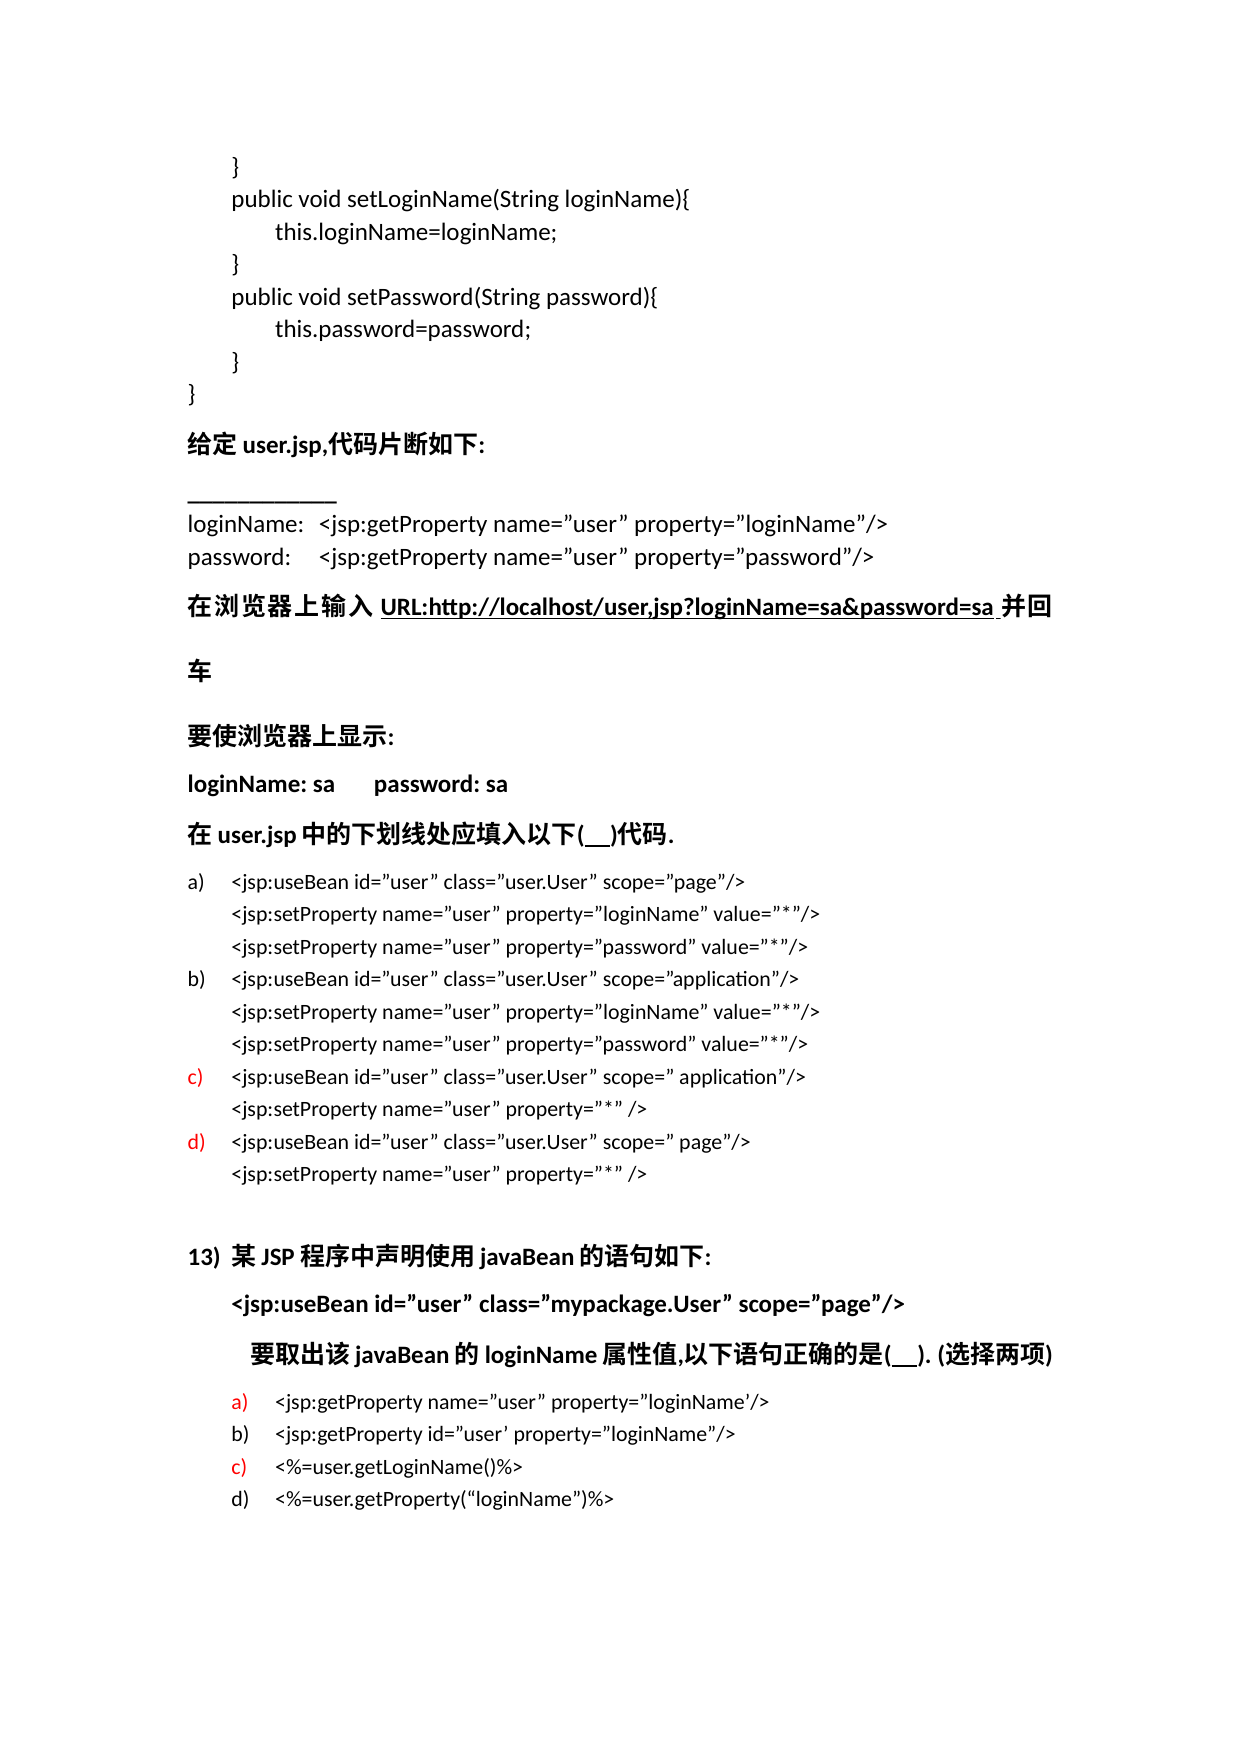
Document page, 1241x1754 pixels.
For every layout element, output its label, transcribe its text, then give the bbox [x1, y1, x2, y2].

text loginName: <jsp:getProperty name=”user” property=”loginName”/> [187, 507, 1053, 540]
text public void setPassword(String password){ [187, 280, 1053, 312]
text 要取出该javaBean的loginName属性值,以下语句正确的是( ). (选择两项) [187, 1320, 1053, 1385]
text <jsp:useBean id=”user” class=”mypackage.User” scope=”page”/> [187, 1287, 1053, 1320]
text <jsp:setProperty name=”user” property=”loginName” value=”*”/> [187, 897, 1053, 930]
text c) <%=user.getLoginName()%> [187, 1450, 1053, 1482]
text this.password=password; [187, 312, 1053, 345]
text a) <jsp:useBean id=”user” class=”user.User” scope=”page”/> [187, 865, 1053, 897]
text <jsp:setProperty name=”user” property=”password” value=”*”/> [187, 930, 1053, 962]
text 要使浏览器上显示: [187, 702, 1053, 767]
text this.loginName=loginName; [187, 215, 1053, 247]
text 在浏览器上输入URL:http://localhost/user,jsp?loginName=sa&password=sa并回车 [187, 572, 1053, 702]
text password: <jsp:getProperty name=”user” property=”password”/> [187, 540, 1053, 572]
text b) <jsp:getProperty id=”user’ property=”loginName”/> [187, 1417, 1053, 1450]
text } [187, 247, 1053, 280]
text d) <jsp:useBean id=”user” class=”user.User” scope=” page”/> [187, 1125, 1053, 1157]
text d) <%=user.getProperty(“loginName”)%> [187, 1482, 1053, 1515]
text c) <jsp:useBean id=”user” class=”user.User” scope=” application”/> [187, 1060, 1053, 1092]
text 13) 某JSP程序中声明使用javaBean的语句如下: [187, 1222, 1053, 1287]
text b) <jsp:useBean id=”user” class=”user.User” scope=”application”/> [187, 962, 1053, 995]
text <jsp:setProperty name=”user” property=”*” /> [187, 1157, 1053, 1190]
text ____________ [187, 475, 1053, 507]
text } [187, 150, 1053, 182]
text public void setLoginName(String loginName){ [187, 182, 1053, 215]
text <jsp:setProperty name=”user” property=”*” /> [187, 1092, 1053, 1125]
text } [187, 345, 1053, 377]
text loginName: sa password: sa [187, 767, 1053, 800]
text <jsp:setProperty name=”user” property=”password” value=”*”/> [187, 1027, 1053, 1060]
text 给定user.jsp,代码片断如下: [187, 410, 1053, 475]
text a) <jsp:getProperty name=”user” property=”loginName’/> [187, 1385, 1053, 1417]
text <jsp:setProperty name=”user” property=”loginName” value=”*”/> [187, 995, 1053, 1027]
text 在user.jsp中的下划线处应填入以下( )代码. [187, 800, 1053, 865]
text } [187, 377, 1053, 410]
